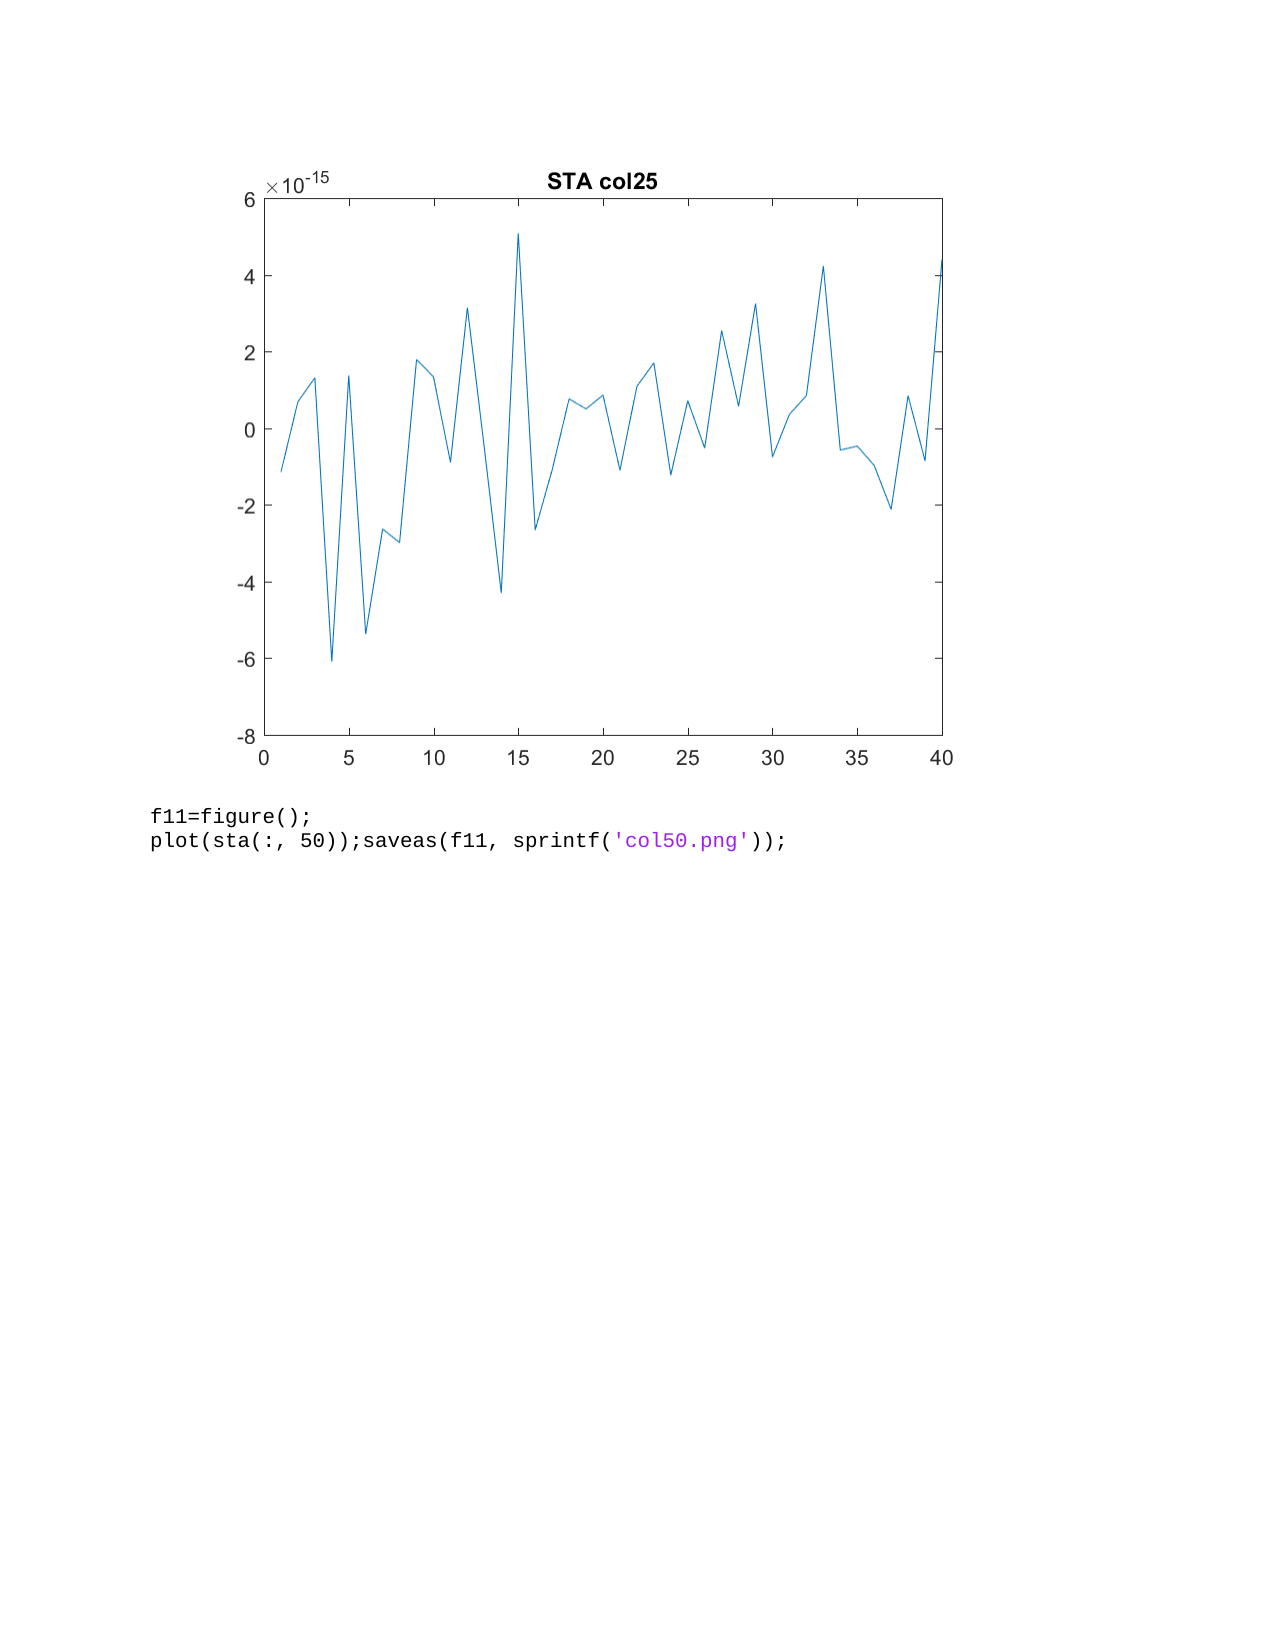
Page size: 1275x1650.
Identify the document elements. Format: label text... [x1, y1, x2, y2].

picture [150, 150, 1025, 806]
text f11=figure(); [150, 806, 1125, 829]
text plot(sta(:, 50));saveas(f11, sprintf('col50.png')); [150, 829, 1125, 853]
